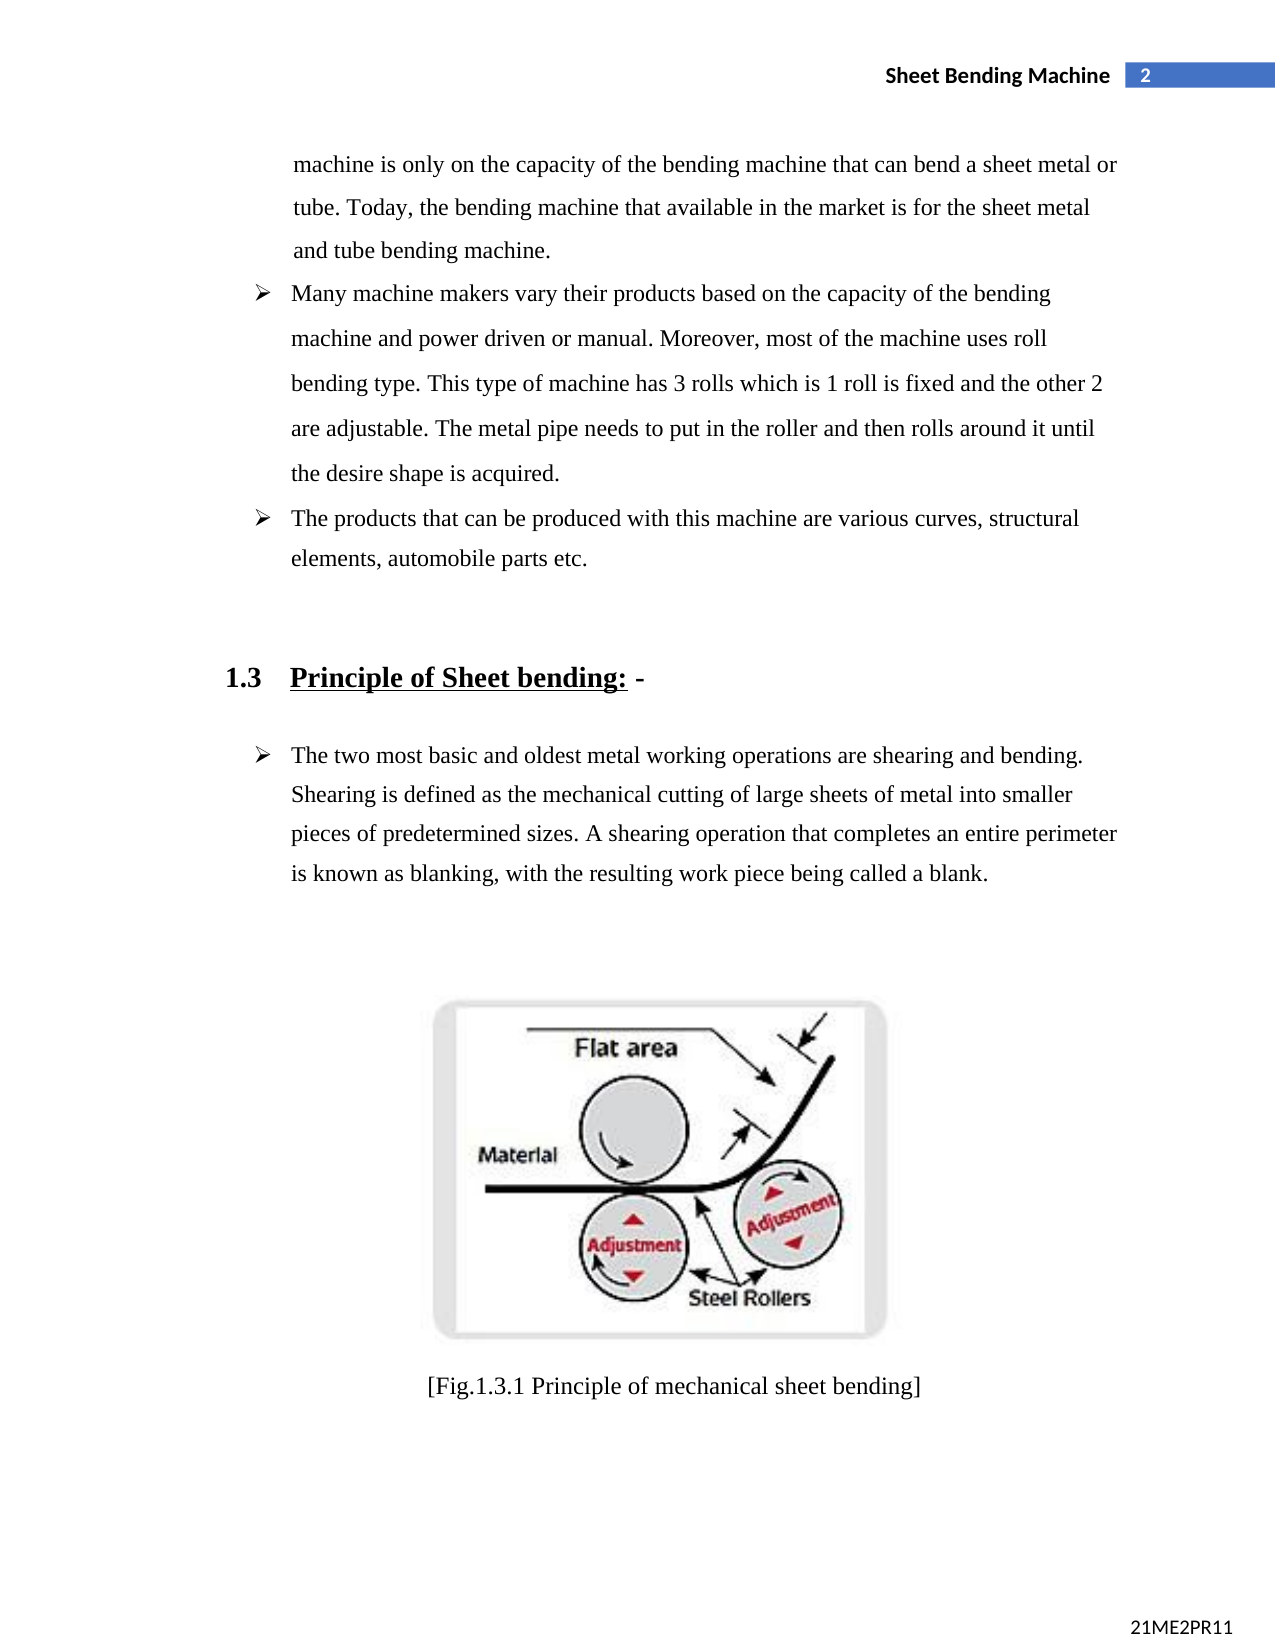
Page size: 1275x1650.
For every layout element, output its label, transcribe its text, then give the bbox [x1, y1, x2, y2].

text tube. Today, the bending machine that available in the market is for the sheet metal [150, 193, 1125, 221]
list Many machine makers vary their products based on the capacity of the bending machine and power driven or manual. Moreover, most of the machine uses roll bending type. This type of machine has 3 rolls which is 1 roll is fixed and the other 2 are adjustable. The metal pipe needs to put in the roller and then rolls around it until the desire shape is acquired. [253, 279, 1125, 487]
picture [419, 995, 909, 1346]
text [Fig.1.3.1 Principle of mechanical sheet bending] [427, 1371, 1125, 1400]
list The two most basic and oldest metal working operations are shearing and bending. Shearing is defined as the mechanical cutting of large sheets of metal into smaller pieces of predetermined sizes. A shearing operation that completes an entire perimeter is known as blanking, with the resulting work piece being called a blank. [253, 741, 1125, 886]
list The products that can be produced with this machine are various curves, structural elements, automobile parts etc. [253, 504, 1123, 571]
text 1.3 Principle of Sheet bending: - [225, 661, 1125, 694]
text machine is only on the capacity of the bending machine that can bend a sheet metal or [150, 150, 1125, 178]
text and tube bending machine. [150, 236, 1125, 264]
